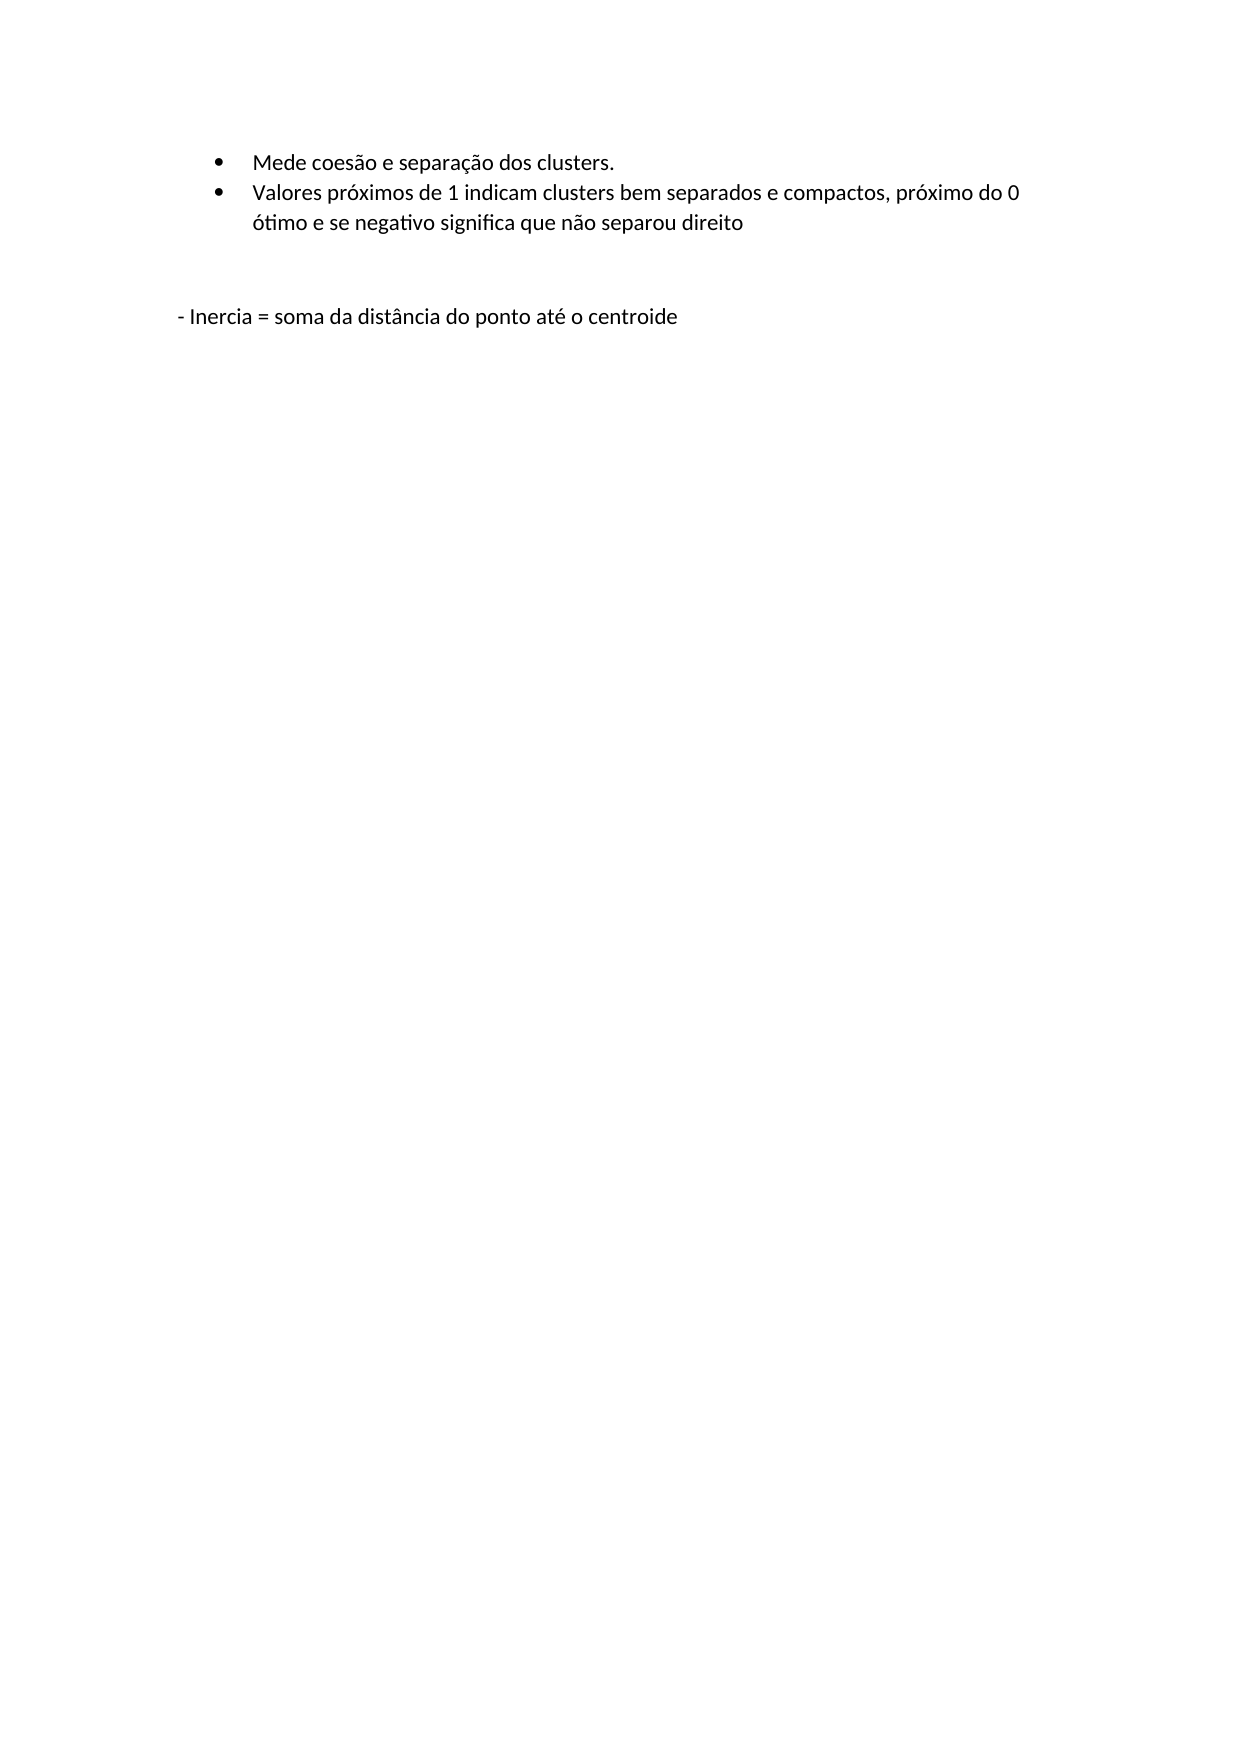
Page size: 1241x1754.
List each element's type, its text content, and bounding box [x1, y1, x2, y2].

list Mede coesão e separação dos clusters. [215, 148, 1063, 176]
text - Inercia = soma da distância do ponto até o centroide [177, 302, 1063, 330]
list Valores próximos de 1 indicam clusters bem separados e compactos, próximo do 0 ótimo e se negativo significa que não separou direito [215, 178, 1063, 236]
